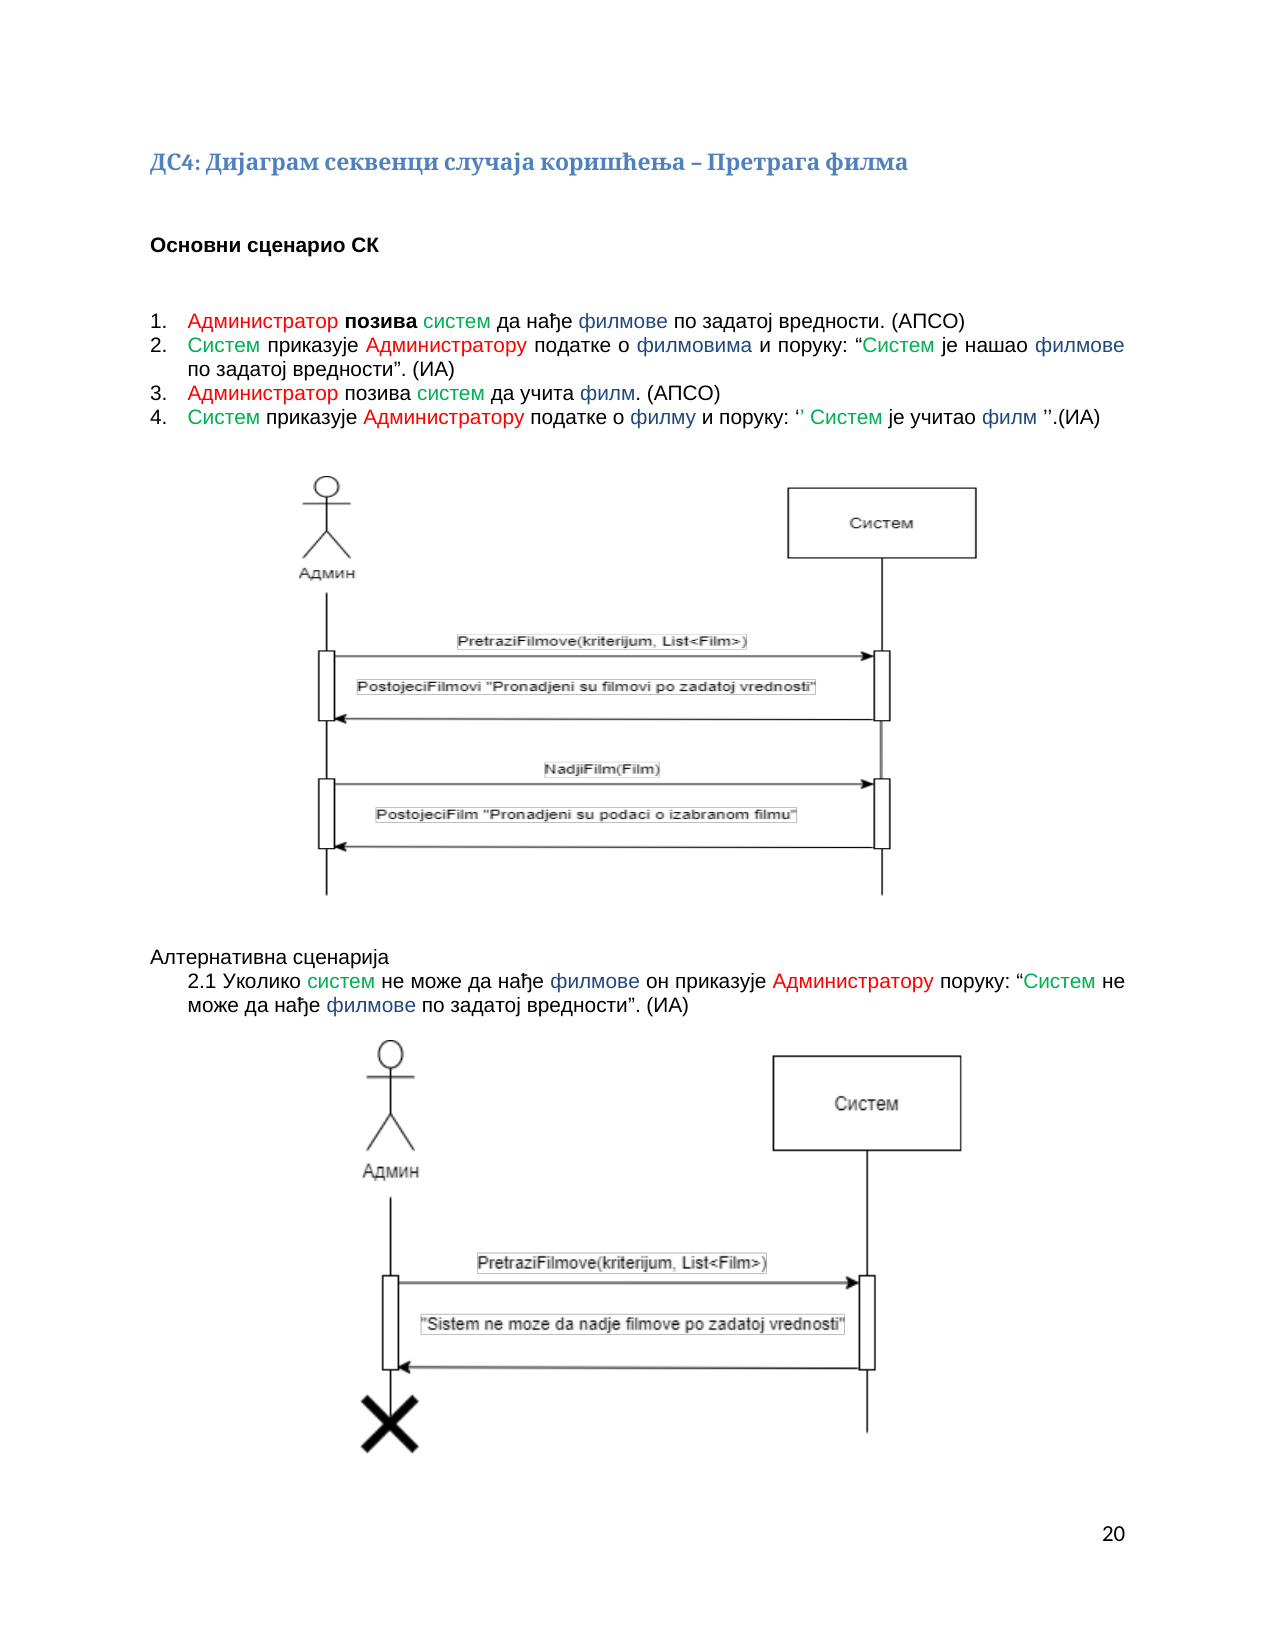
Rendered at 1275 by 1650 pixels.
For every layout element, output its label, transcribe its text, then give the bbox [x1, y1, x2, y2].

text Алтернативна сценарија [150, 945, 1125, 969]
list Администратор позива систем да учита филм. (АПСО) [150, 381, 1125, 405]
text Основни сценарио СК [150, 233, 1125, 257]
picture [298, 476, 977, 897]
list Администратор позива систем да нађе филмове по задатој вредности. (АПСО) [150, 309, 1125, 333]
list Систем приказује Администратору податке о филму и поруку: ‘’ Систем је учитао филм ’’.(ИА) [150, 405, 1125, 429]
subtitle ДС4: Дијаграм секвенци случаја коришћења – Претрага филма [150, 150, 1125, 176]
list Систем приказује Администратору податке о филмовима и поруку: “Систем је нашао филмове по задатој вредности”. (ИА) [150, 333, 1125, 381]
picture [351, 1040, 962, 1465]
text 2.1 Уколико систем не може да нађе филмове он приказује Администратору поруку: “Систем не може да нађе филмове по задатој вредности”. (ИА) [187, 969, 1125, 1017]
